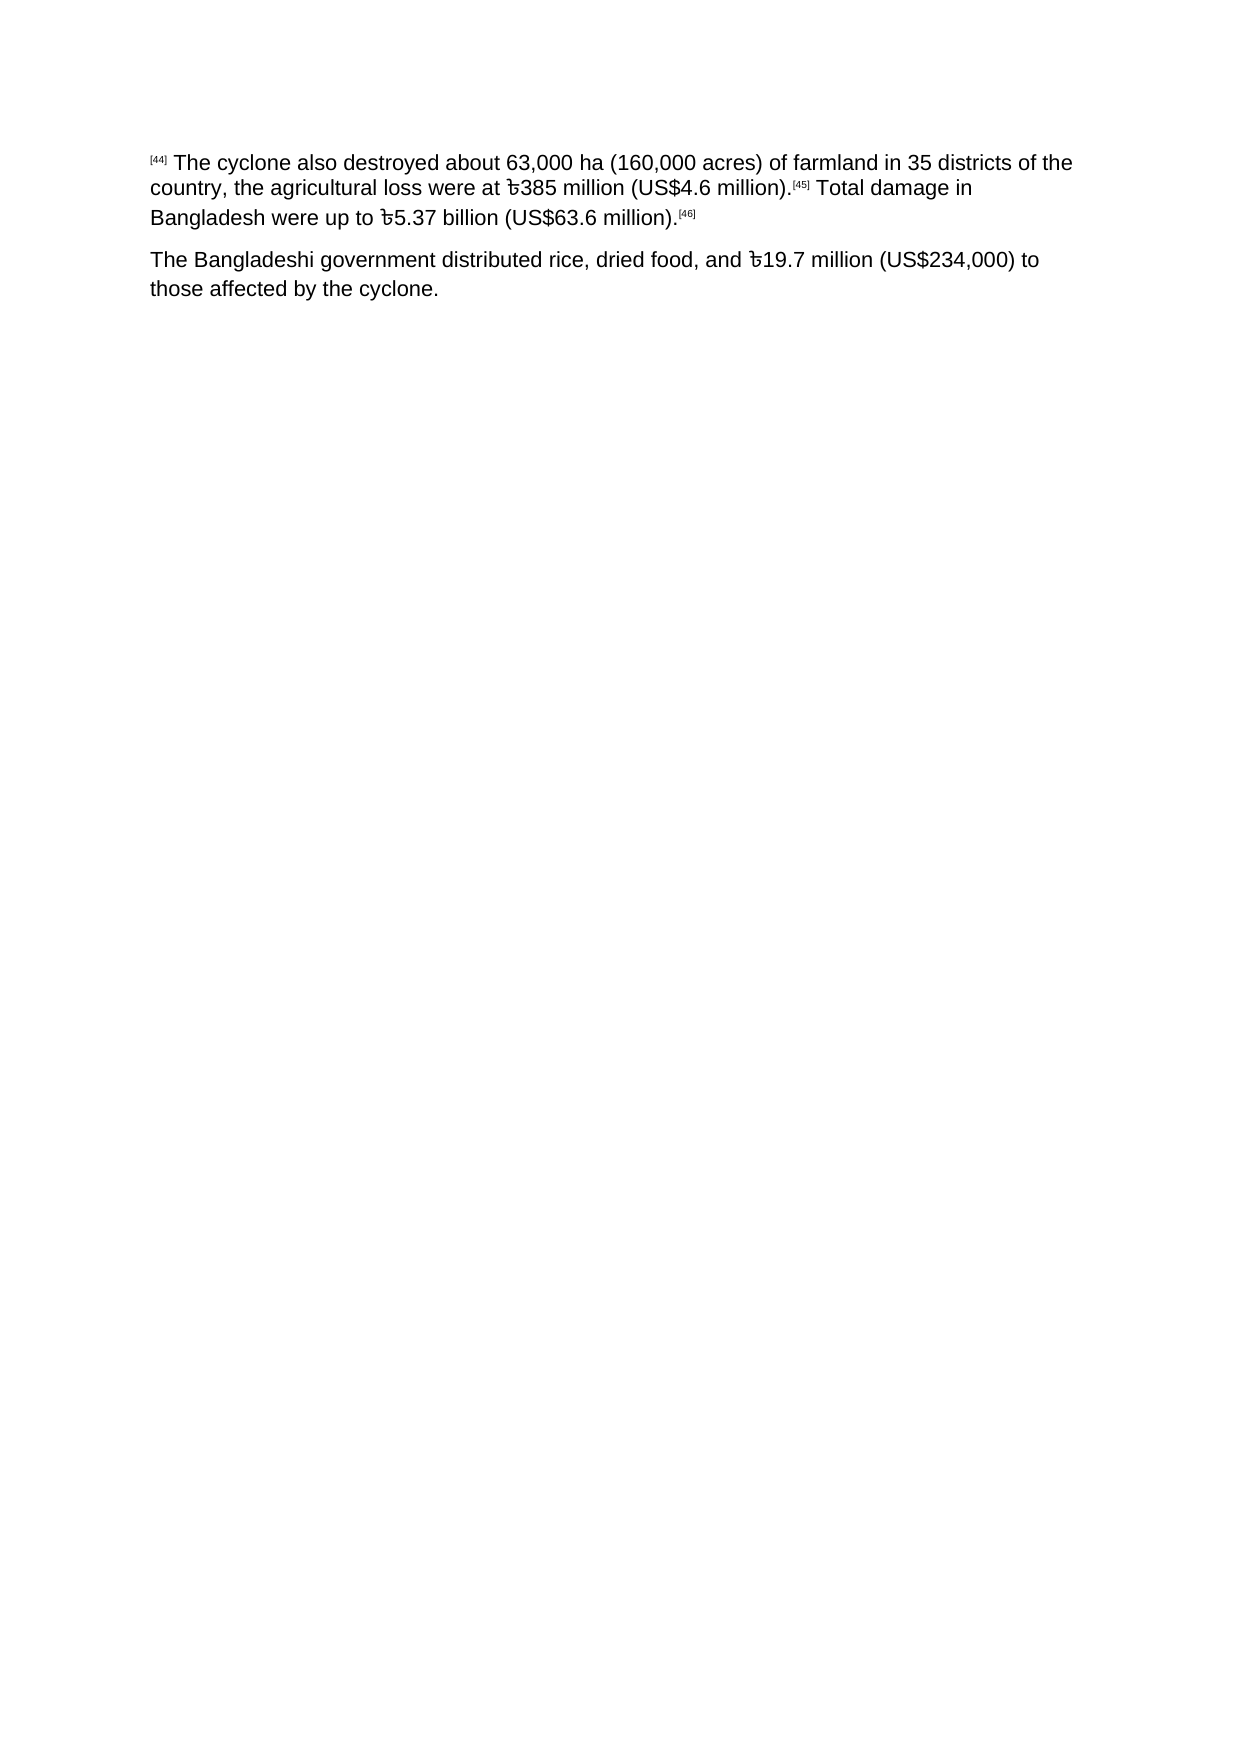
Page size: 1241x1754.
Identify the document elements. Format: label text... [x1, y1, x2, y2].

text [150, 150, 1090, 234]
text The Bangladeshi government distributed rice, dried food, and ৳19.7 million (US$234,000) to those affected by the cyclone. [150, 246, 1090, 301]
